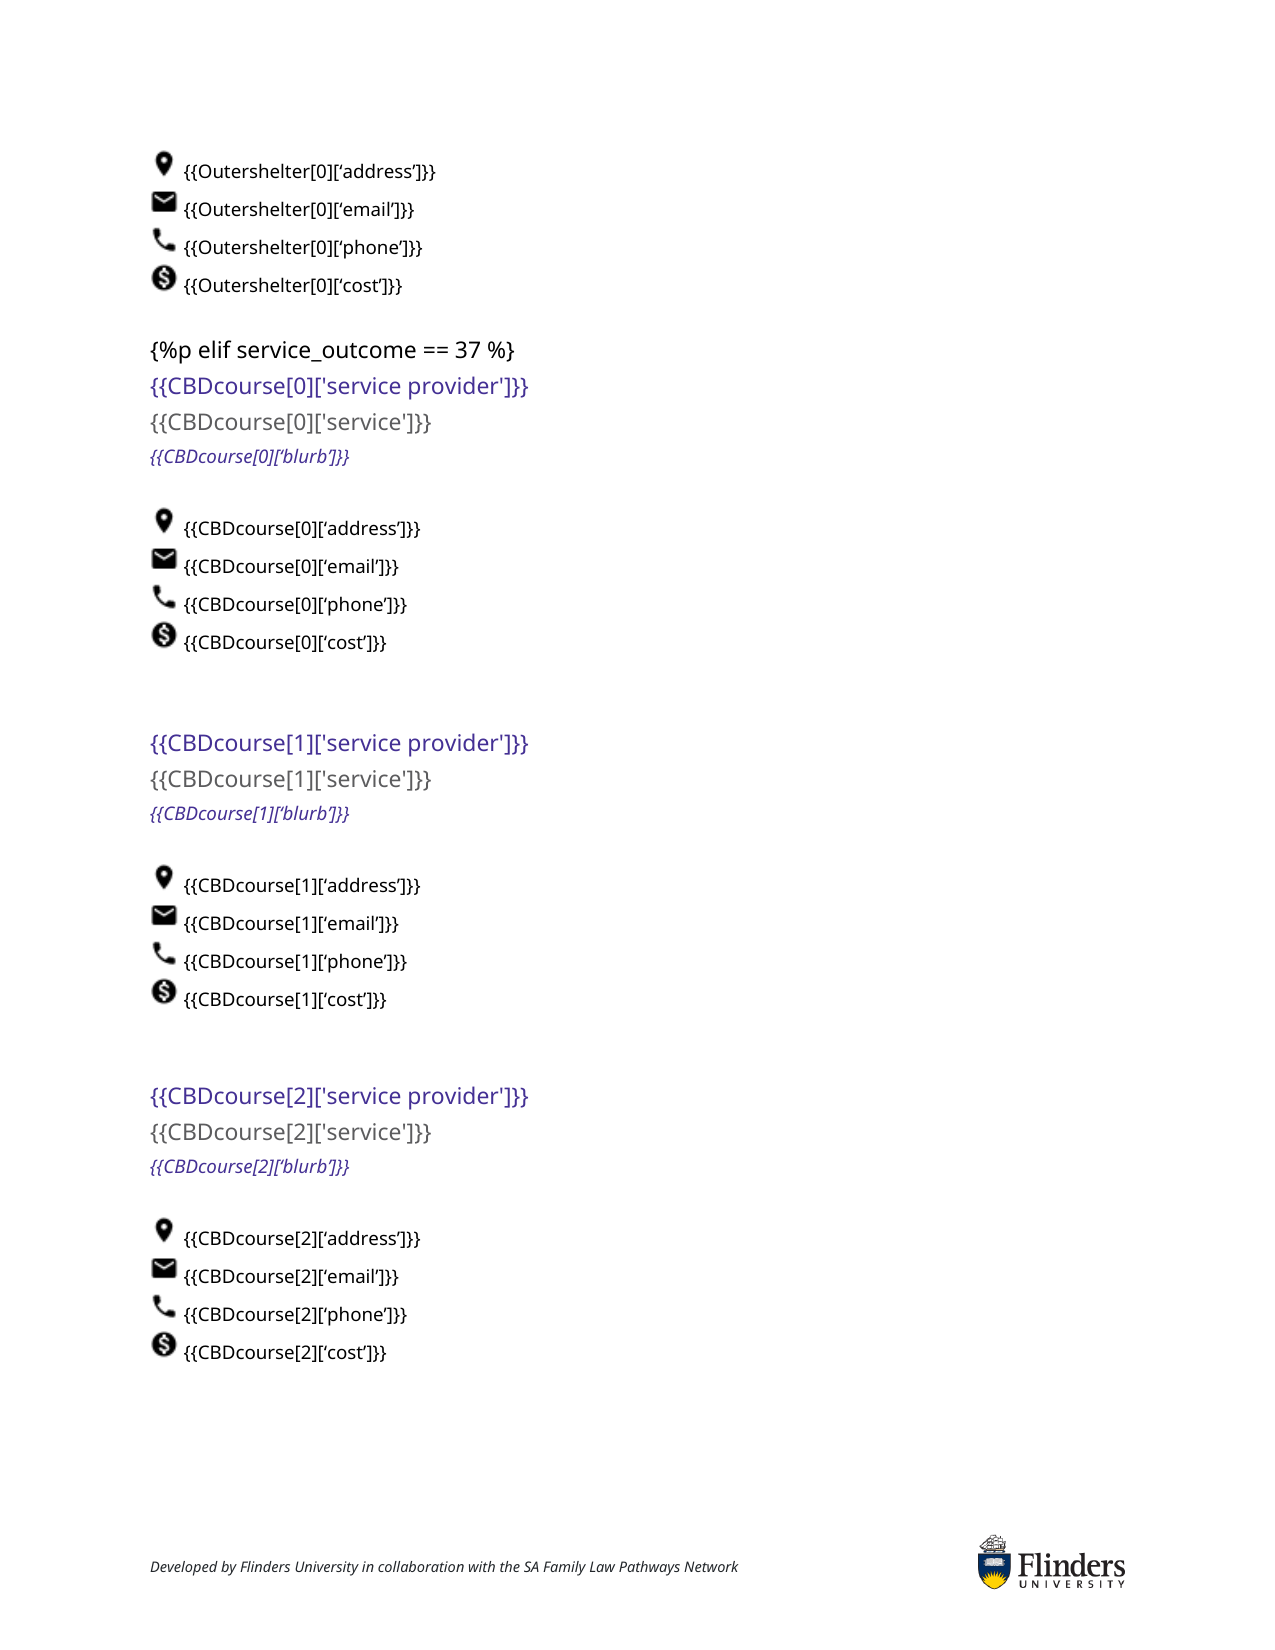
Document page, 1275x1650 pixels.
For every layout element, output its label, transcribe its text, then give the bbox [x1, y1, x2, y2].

picture [977, 1533, 1126, 1590]
picture [150, 188, 179, 217]
picture [150, 1330, 179, 1359]
picture [150, 939, 179, 968]
picture [150, 506, 179, 536]
picture [150, 863, 179, 892]
picture [150, 1292, 179, 1321]
text {{CBDcourse[1]['service provider']}} {{CBDcourse[1]['service']}} {{CBDcourse[1][‘blurb’]}} {{CBDcourse[1][‘address’]}} {{CBDcourse[1][‘email’]}} {{CBDcourse[1][‘phone’]}} {{CBDcourse[1][‘cost’]}} [150, 727, 1125, 1044]
picture [150, 264, 179, 293]
picture [150, 544, 179, 574]
text {{CBDcourse[2]['service provider']}} {{CBDcourse[2]['service']}} {{CBDcourse[2][‘blurb’]}} {{CBDcourse[2][‘address’]}} {{CBDcourse[2][‘email’]}} {{CBDcourse[2][‘phone’]}} {{CBDcourse[2][‘cost’]}} [150, 1080, 1125, 1397]
picture [150, 1254, 179, 1283]
picture [150, 150, 179, 179]
picture [150, 901, 179, 930]
text {%p elif service_outcome == 37 %} [150, 334, 1125, 366]
picture [150, 1216, 179, 1245]
picture [150, 977, 179, 1006]
text {{CBDcourse[0]['service provider']}} {{CBDcourse[0]['service']}} {{CBDcourse[0][‘blurb’]}} {{CBDcourse[0][‘address’]}} {{CBDcourse[0][‘email’]}} {{CBDcourse[0][‘phone’]}} {{CBDcourse[0][‘cost’]}} [150, 370, 1125, 687]
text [150, 150, 1125, 330]
picture [150, 620, 179, 650]
picture [150, 226, 179, 255]
picture [150, 582, 179, 612]
